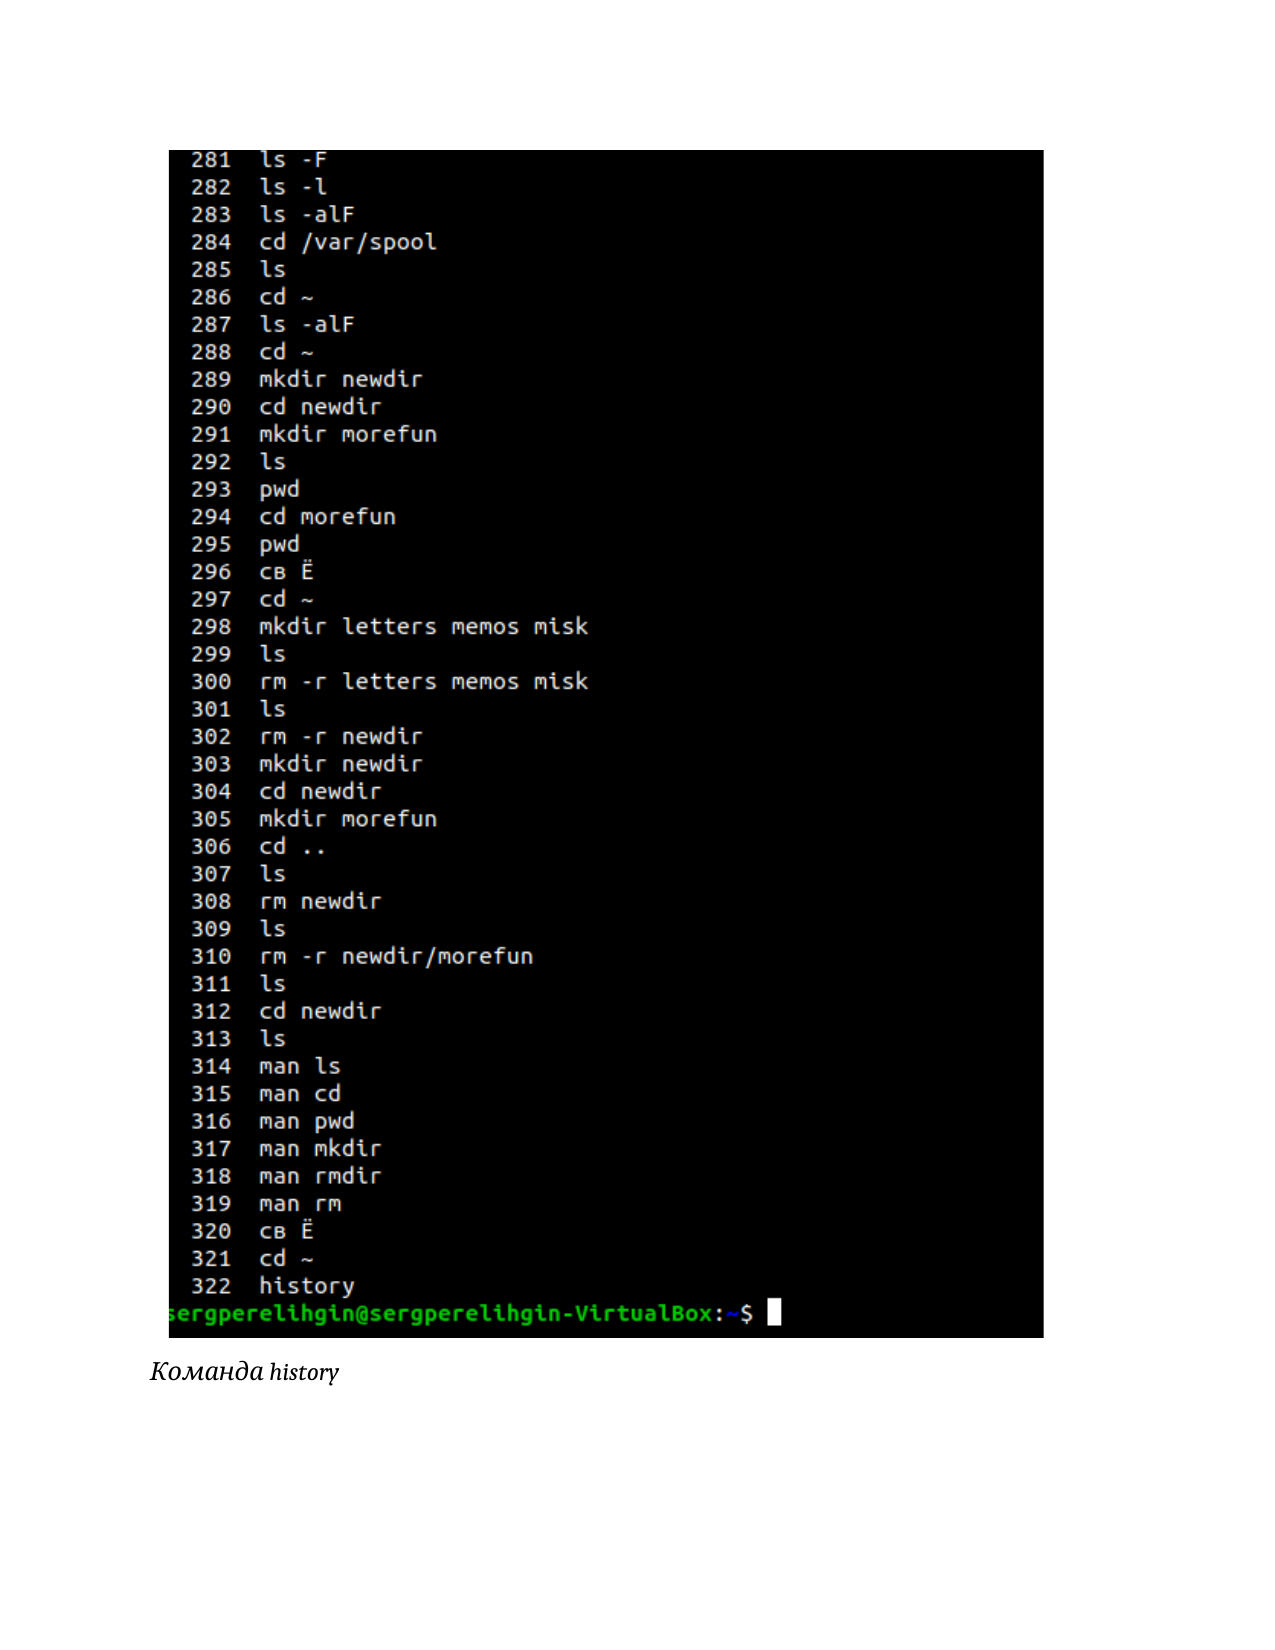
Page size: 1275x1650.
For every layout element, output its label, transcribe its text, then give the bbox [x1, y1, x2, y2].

picture [168, 150, 1044, 1338]
text Команда history [150, 1358, 1125, 1387]
